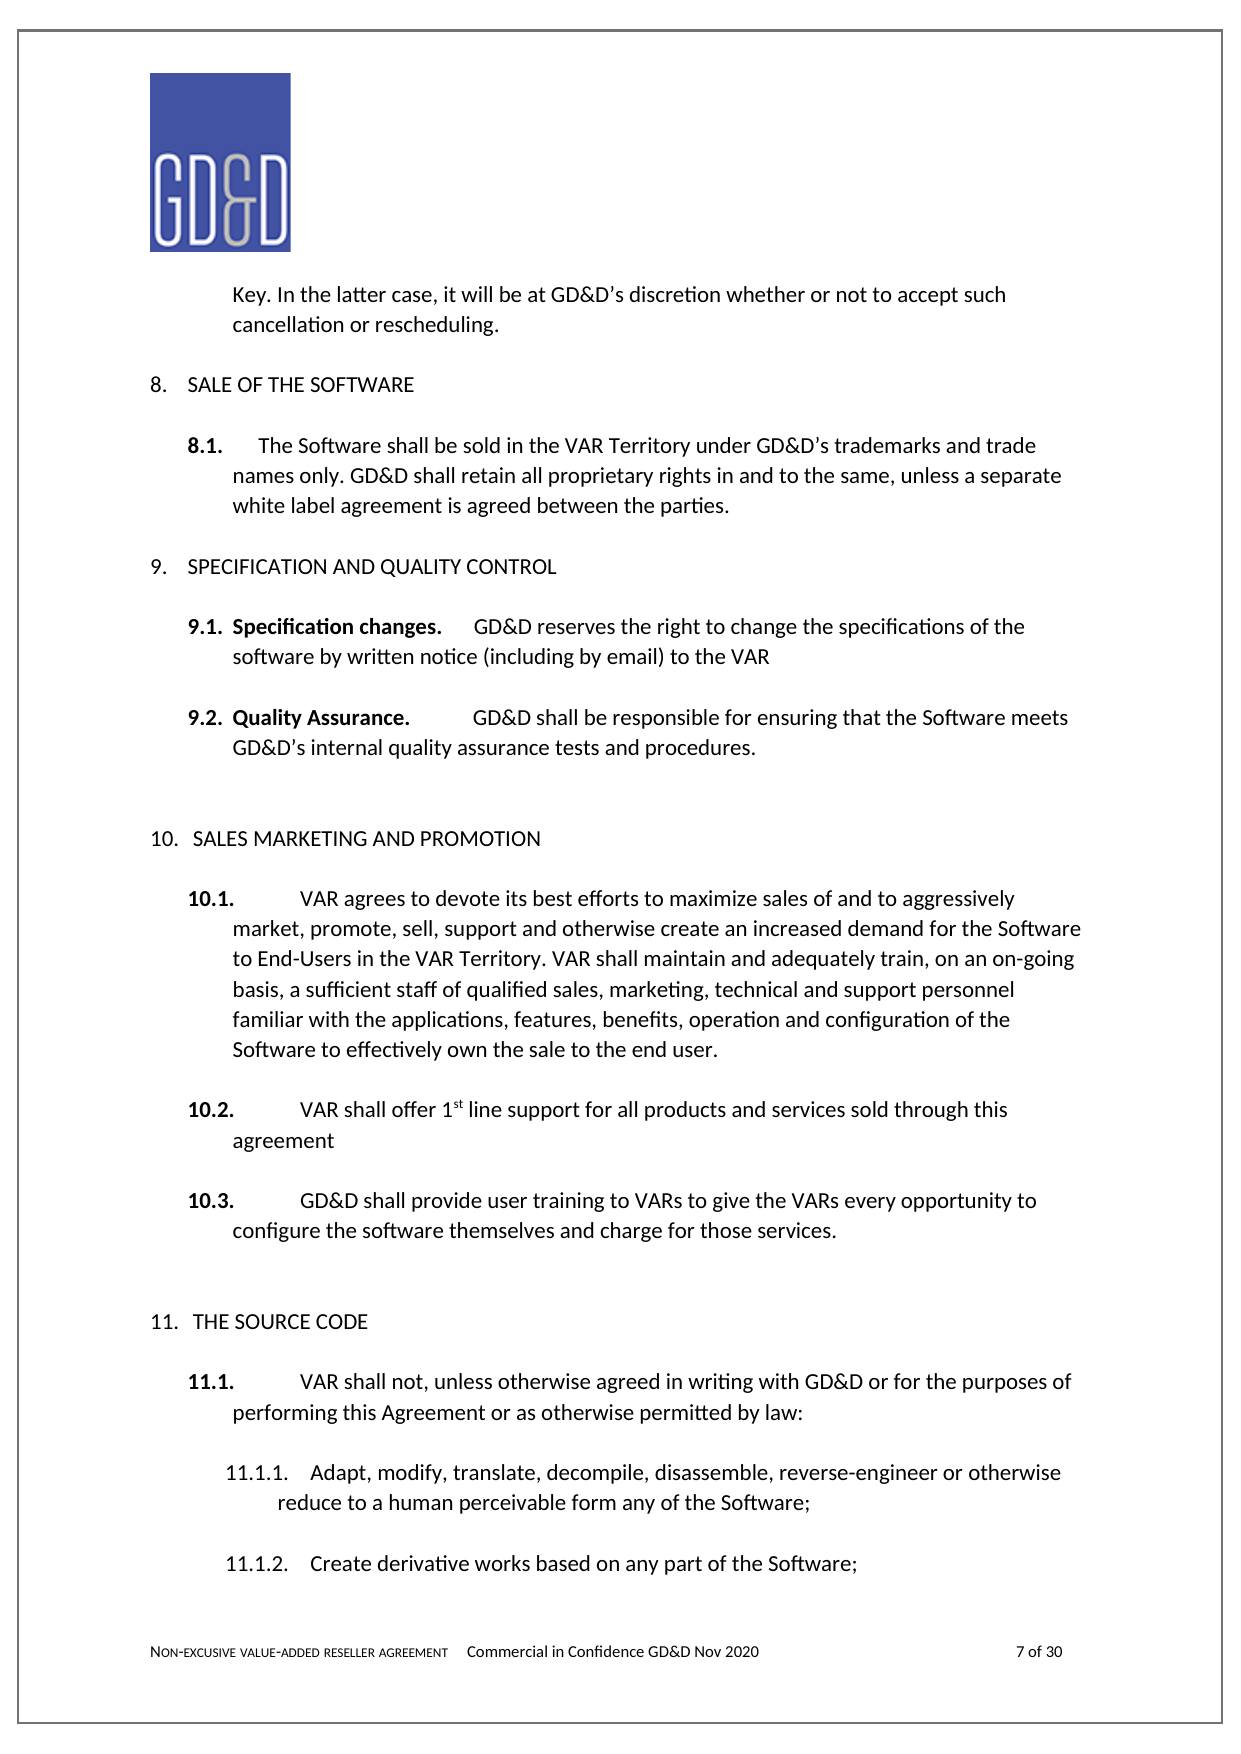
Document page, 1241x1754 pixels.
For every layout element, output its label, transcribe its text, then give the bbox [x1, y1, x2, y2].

list VAR shall offer 1st line support for all products and services sold through this agreement [187, 1096, 1090, 1154]
list Quality Assurance. GD&D shall be responsible for ensuring that the Software meets GD&D’s internal quality assurance tests and procedures. [187, 703, 1090, 761]
list VAR shall not, unless otherwise agreed in writing with GD&D or for the purposes of performing this Agreement or as otherwise permitted by law: [187, 1367, 1090, 1426]
picture [150, 73, 291, 252]
list Adapt, modify, translate, decompile, disassemble, reverse-engineer or otherwise reduce to a human perceivable form any of the Software; [225, 1458, 1090, 1516]
list SALE OF THE SOFTWARE [150, 371, 1090, 398]
list Create derivative works based on any part of the Software; [225, 1549, 1090, 1577]
list THE SOURCE CODE [150, 1307, 1090, 1335]
list The Software shall be sold in the VAR Territory under GD&D’s trademarks and trade names only. GD&D shall retain all proprietary rights in and to the same, unless a separate white label agreement is agreed between the parties. [187, 431, 1090, 519]
list Specification changes. GD&D reserves the right to change the specifications of the software by written notice (including by email) to the VAR [187, 612, 1090, 670]
list SPECIFICATION AND QUALITY CONTROL [150, 552, 1090, 580]
list SALES MARKETING AND PROMOTION [150, 824, 1090, 852]
list GD&D shall provide user training to VARs to give the VARs every opportunity to configure the software themselves and charge for those services. [187, 1186, 1090, 1244]
list VAR agrees to devote its best efforts to maximize sales of and to aggressively market, promote, sell, support and otherwise create an increased demand for the Software to End-Users in the VAR Territory. VAR shall maintain and adequately train, on an on-going basis, a sufficient staff of qualified sales, marketing, technical and support personnel familiar with the applications, features, benefits, operation and configuration of the Software to effectively own the sale to the end user. [187, 884, 1090, 1063]
